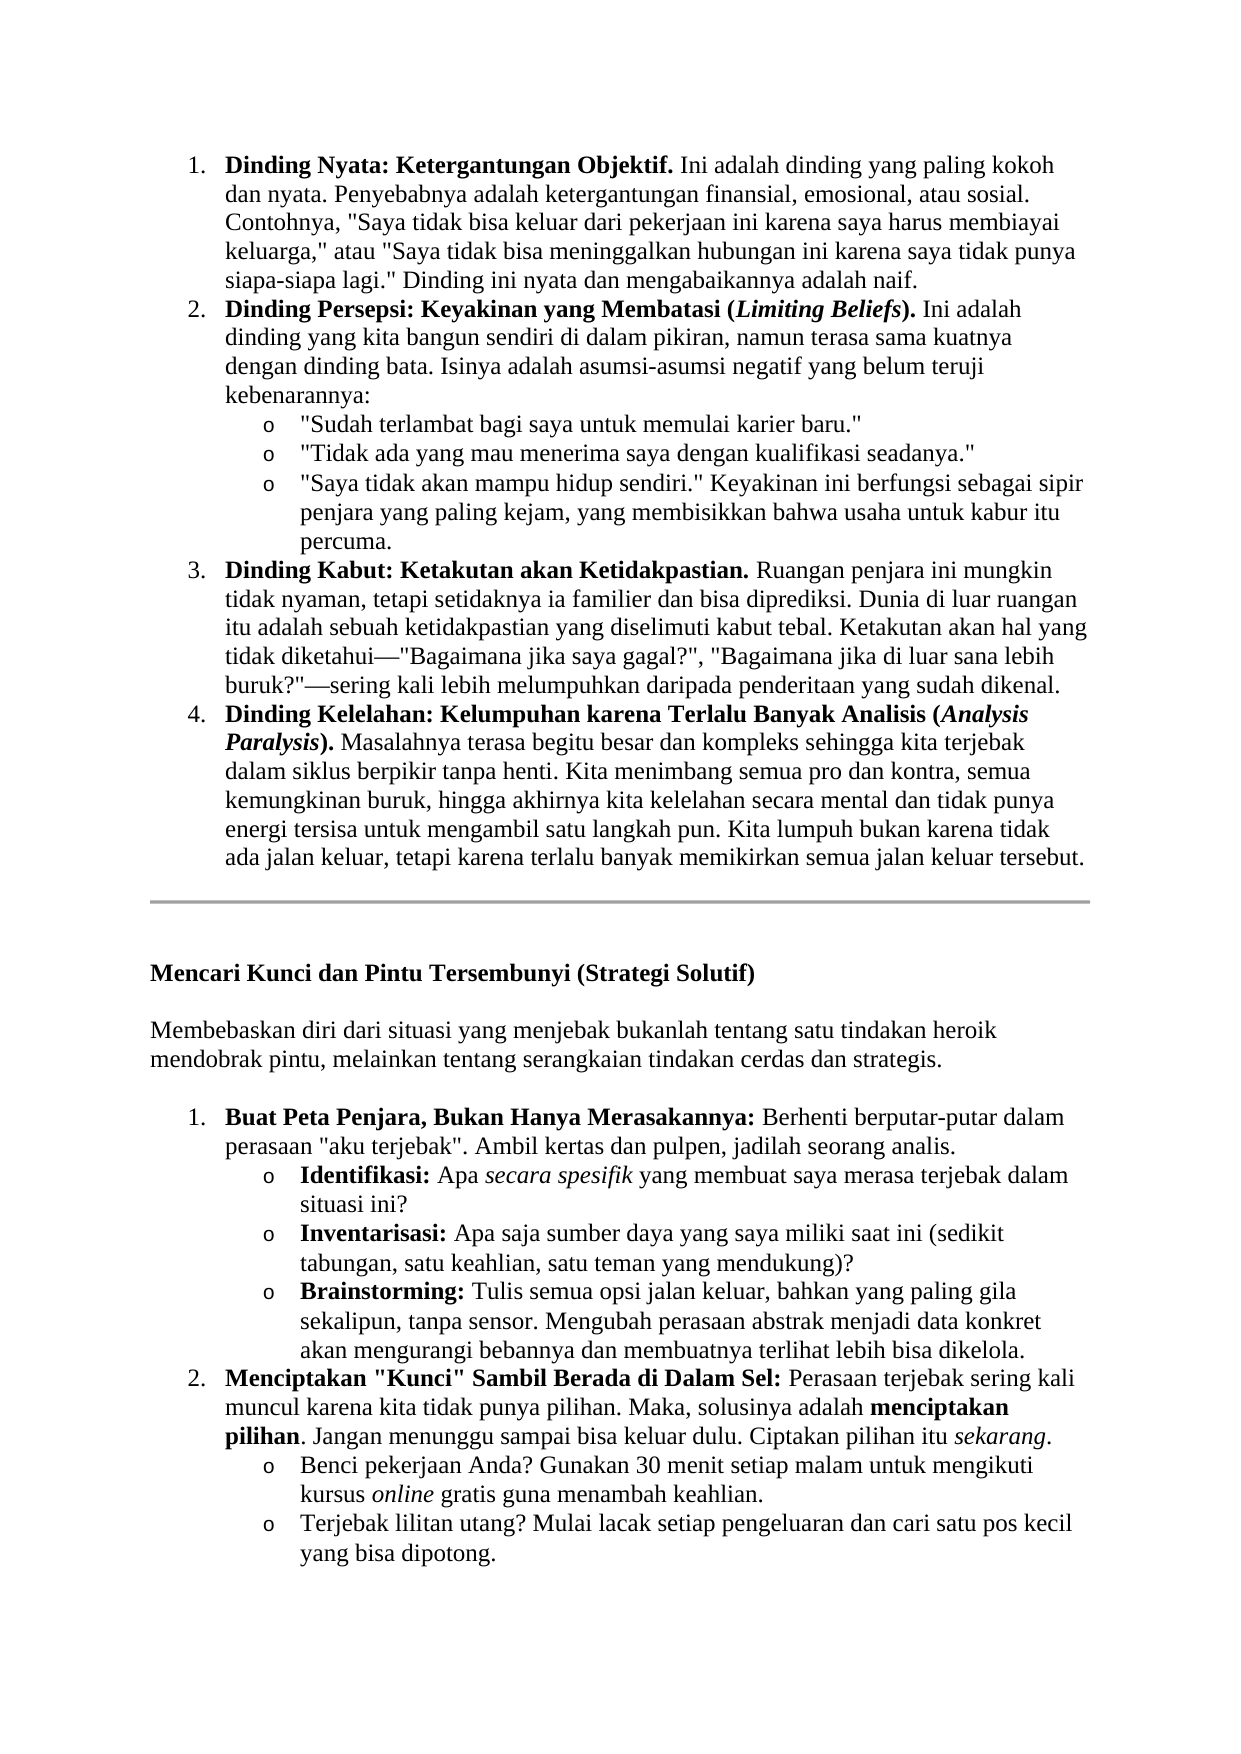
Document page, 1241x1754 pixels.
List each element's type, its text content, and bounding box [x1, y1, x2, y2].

list Brainstorming: Tulis semua opsi jalan keluar, bahkan yang paling gila sekalipun, tanpa sensor. Mengubah perasaan abstrak menjadi data konkret akan mengurangi bebannya dan membuatnya terlihat lebih bisa dikelola. [262, 1276, 1090, 1363]
list Inventarisasi: Apa saja sumber daya yang saya miliki saat ini (sedikit tabungan, satu keahlian, satu teman yang mendukung)? [262, 1218, 1090, 1276]
list Dinding Persepsi: Keyakinan yang Membatasi (Limiting Beliefs). Ini adalah dinding yang kita bangun sendiri di dalam pikiran, namun terasa sama kuatnya dengan dinding bata. Isinya adalah asumsi-asumsi negatif yang belum teruji kebenarannya: [187, 294, 1090, 409]
list Buat Peta Penjara, Bukan Hanya Merasakannya: Berhenti berputar-putar dalam perasaan "aku terjebak". Ambil kertas dan pulpen, jadilah seorang analis. [187, 1102, 1090, 1160]
text Mencari Kunci dan Pintu Tersembunyi (Strategi Solutif) [150, 958, 1090, 986]
list Terjebak lilitan utang? Mulai lacak setiap pengeluaran dan cari satu pos kecil yang bisa dipotong. [262, 1508, 1090, 1566]
list Dinding Kelelahan: Kelumpuhan karena Terlalu Banyak Analisis (Analysis Paralysis). Masalahnya terasa begitu besar dan kompleks sehingga kita terjebak dalam siklus berpikir tanpa henti. Kita menimbang semua pro dan kontra, semua kemungkinan buruk, hingga akhirnya kita kelelahan secara mental dan tidak punya energi tersisa untuk mengambil satu langkah pun. Kita lumpuh bukan karena tidak ada jalan keluar, tetapi karena terlalu banyak memikirkan semua jalan keluar tersebut. [187, 699, 1090, 871]
list Dinding Kabut: Ketakutan akan Ketidakpastian. Ruangan penjara ini mungkin tidak nyaman, tetapi setidaknya ia familier dan bisa diprediksi. Dunia di luar ruangan itu adalah sebuah ketidakpastian yang diselimuti kabut tebal. Ketakutan akan hal yang tidak diketahui—"Bagaimana jika saya gagal?", "Bagaimana jika di luar sana lebih buruk?"—sering kali lebih melumpuhkan daripada penderitaan yang sudah dikenal. [187, 555, 1090, 699]
list "Tidak ada yang mau menerima saya dengan kualifikasi seadanya." [262, 438, 1090, 468]
list Identifikasi: Apa secara spesifik yang membuat saya merasa terjebak dalam situasi ini? [262, 1160, 1090, 1218]
text Membebaskan diri dari situasi yang menjebak bukanlah tentang satu tindakan heroik mendobrak pintu, melainkan tentang serangkaian tindakan cerdas dan strategis. [150, 1016, 1090, 1073]
list Menciptakan "Kunci" Sambil Berada di Dalam Sel: Perasaan terjebak sering kali muncul karena kita tidak punya pilihan. Maka, solusinya adalah menciptakan pilihan. Jangan menunggu sampai bisa keluar dulu. Ciptakan pilihan itu sekarang. [187, 1363, 1090, 1450]
list "Sudah terlambat bagi saya untuk memulai karier baru." [262, 409, 1090, 438]
list Benci pekerjaan Anda? Gunakan 30 menit setiap malam untuk mengikuti kursus online gratis guna menambah keahlian. [262, 1450, 1090, 1508]
list Dinding Nyata: Ketergantungan Objektif. Ini adalah dinding yang paling kokoh dan nyata. Penyebabnya adalah ketergantungan finansial, emosional, atau sosial. Contohnya, "Saya tidak bisa keluar dari pekerjaan ini karena saya harus membiayai keluarga," atau "Saya tidak bisa meninggalkan hubungan ini karena saya tidak punya siapa-siapa lagi." Dinding ini nyata dan mengabaikannya adalah naif. [187, 150, 1090, 294]
list "Saya tidak akan mampu hidup sendiri." Keyakinan ini berfungsi sebagai sipir penjara yang paling kejam, yang membisikkan bahwa usaha untuk kabur itu percuma. [262, 468, 1090, 555]
